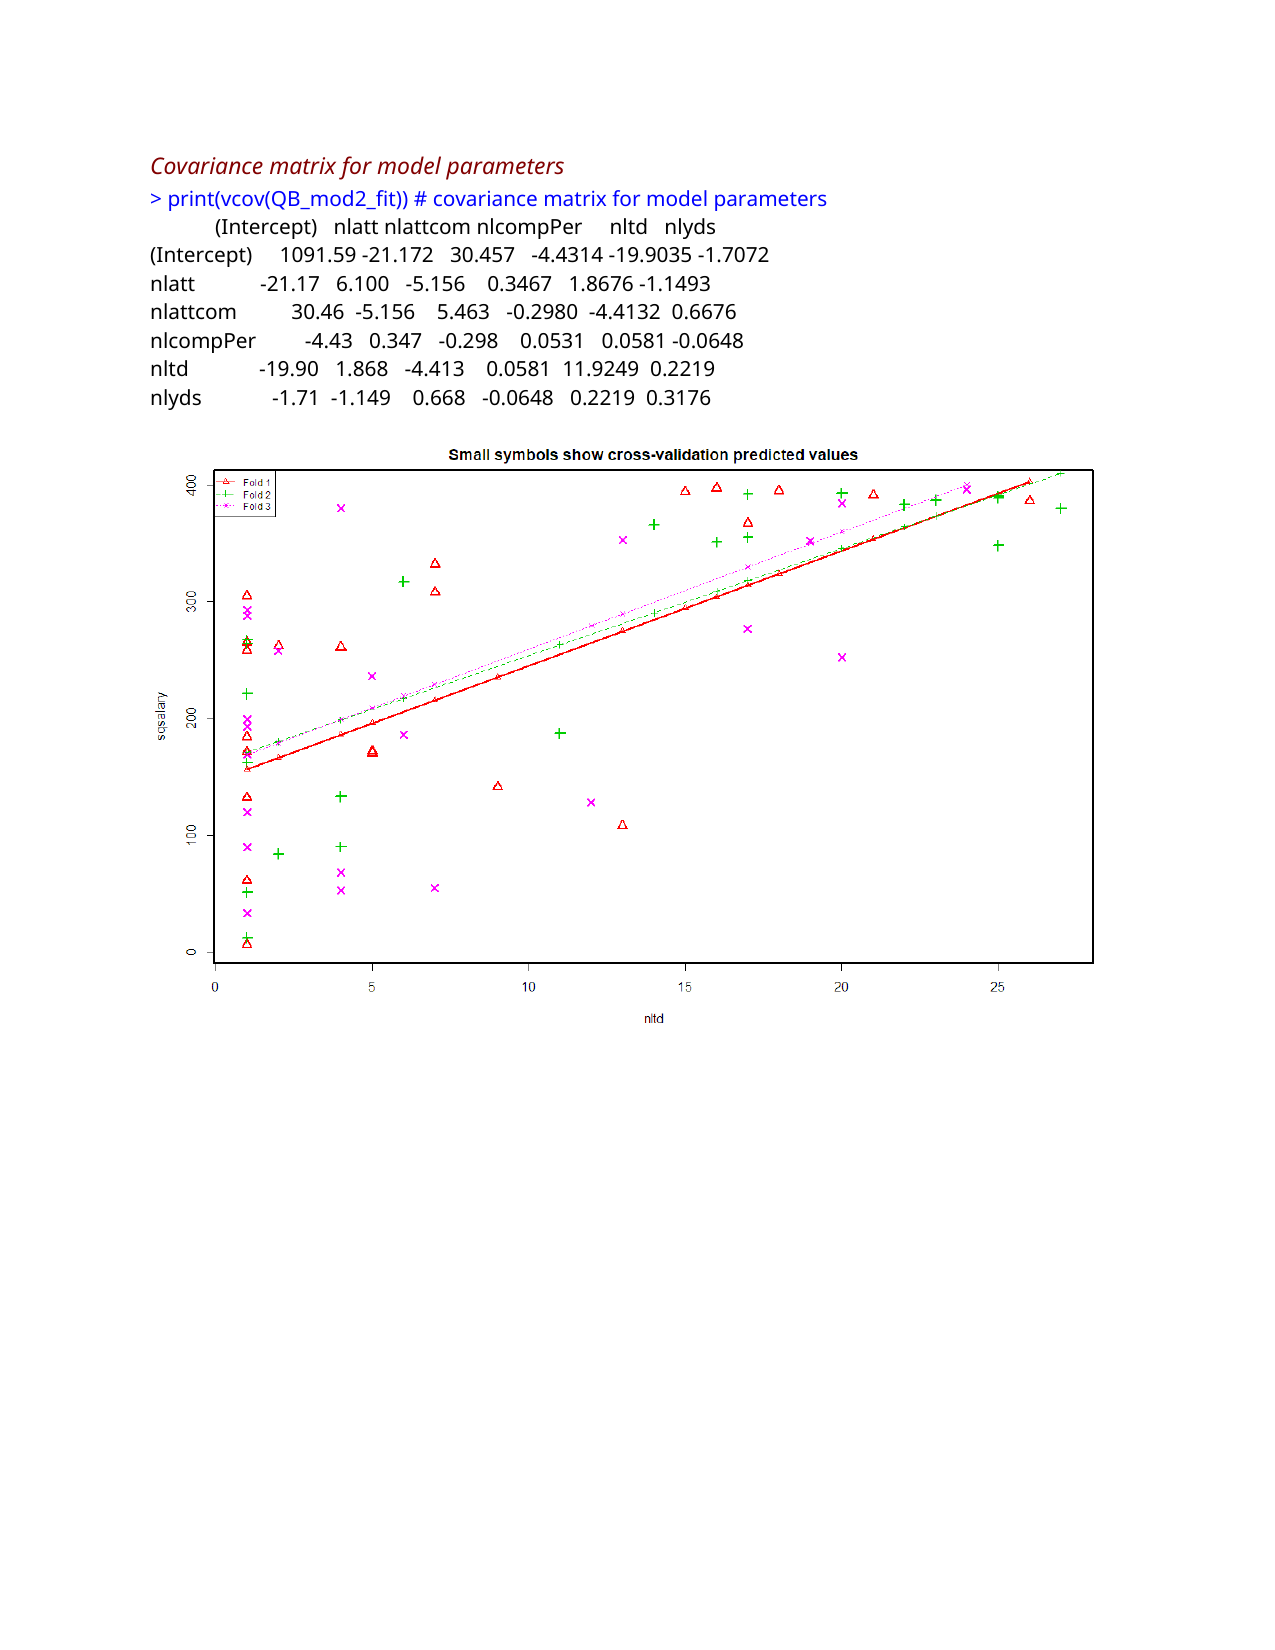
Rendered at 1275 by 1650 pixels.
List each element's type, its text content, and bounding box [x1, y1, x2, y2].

picture [150, 437, 1125, 1027]
text nlatt -21.17 6.100 -5.156 0.3467 1.8676 -1.1493 [150, 269, 1125, 297]
text nltd -19.90 1.868 -4.413 0.0581 11.9249 0.2219 [150, 354, 1125, 383]
text (Intercept) 1091.59 -21.172 30.457 -4.4314 -19.9035 -1.7072 [150, 241, 1125, 269]
text (Intercept) nlatt nlattcom nlcompPer nltd nlyds [150, 212, 1125, 241]
text nlyds -1.71 -1.149 0.668 -0.0648 0.2219 0.3176 [150, 383, 1125, 411]
text > print(vcov(QB_mod2_fit)) # covariance matrix for model parameters [150, 184, 1125, 212]
text nlcompPer -4.43 0.347 -0.298 0.0531 0.0581 -0.0648 [150, 326, 1125, 354]
text nlattcom 30.46 -5.156 5.463 -0.2980 -4.4132 0.6676 [150, 297, 1125, 326]
subtitle Covariance matrix for model parameters [150, 150, 1125, 181]
